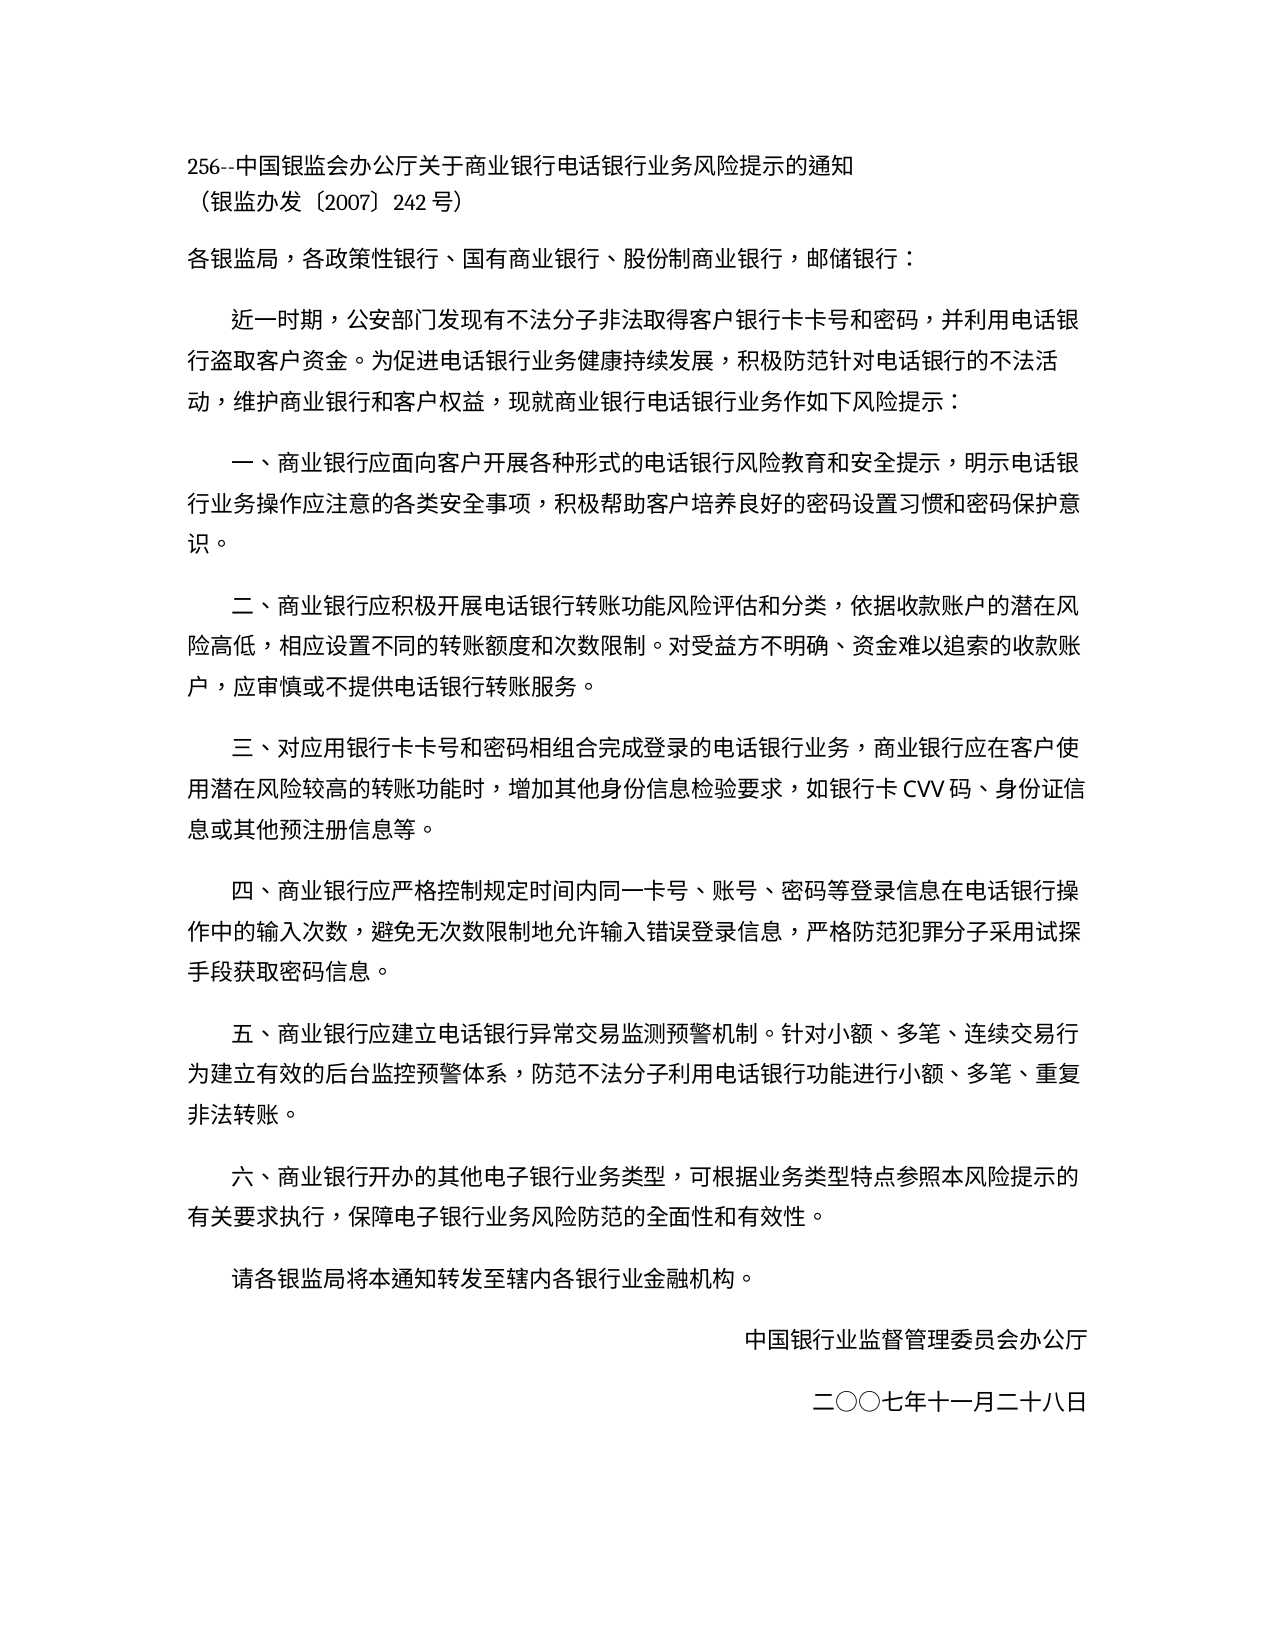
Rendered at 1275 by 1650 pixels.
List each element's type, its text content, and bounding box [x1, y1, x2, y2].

text 五、商业银行应建立电话银行异常交易监测预警机制。针对小额、多笔、连续交易行为建立有效的后台监控预警体系，防范不法分子利用电话银行功能进行小额、多笔、重复非法转账。 [187, 1018, 1087, 1130]
text 近一时期，公安部门发现有不法分子非法取得客户银行卡卡号和密码，并利用电话银行盗取客户资金。为促进电话银行业务健康持续发展，积极防范针对电话银行的不法活动，维护商业银行和客户权益，现就商业银行电话银行业务作如下风险提示： [187, 304, 1087, 417]
text 中国银行业监督管理委员会办公厅 [187, 1324, 1087, 1355]
text 请各银监局将本通知转发至辖内各银行业金融机构。 [187, 1262, 1087, 1294]
text 各银监局，各政策性银行、国有商业银行、股份制商业银行，邮储银行： [187, 243, 1087, 274]
text 四、商业银行应严格控制规定时间内同一卡号、账号、密码等登录信息在电话银行操作中的输入次数，避免无次数限制地允许输入错误登录信息，严格防范犯罪分子采用试探手段获取密码信息。 [187, 875, 1087, 987]
text 六、商业银行开办的其他电子银行业务类型，可根据业务类型特点参照本风险提示的有关要求执行，保障电子银行业务风险防范的全面性和有效性。 [187, 1160, 1087, 1232]
text 三、对应用银行卡卡号和密码相组合完成登录的电话银行业务，商业银行应在客户使用潜在风险较高的转账功能时，增加其他身份信息检验要求，如银行卡CVV码、身份证信息或其他预注册信息等。 [187, 732, 1087, 845]
text 一、商业银行应面向客户开展各种形式的电话银行风险教育和安全提示，明示电话银行业务操作应注意的各类安全事项，积极帮助客户培养良好的密码设置习惯和密码保护意识。 [187, 447, 1087, 559]
text 二、商业银行应积极开展电话银行转账功能风险评估和分类，依据收款账户的潜在风险高低，相应设置不同的转账额度和次数限制。对受益方不明确、资金难以追索的收款账户，应审慎或不提供电话银行转账服务。 [187, 589, 1087, 702]
text 二○○七年十一月二十八日 [187, 1385, 1087, 1417]
